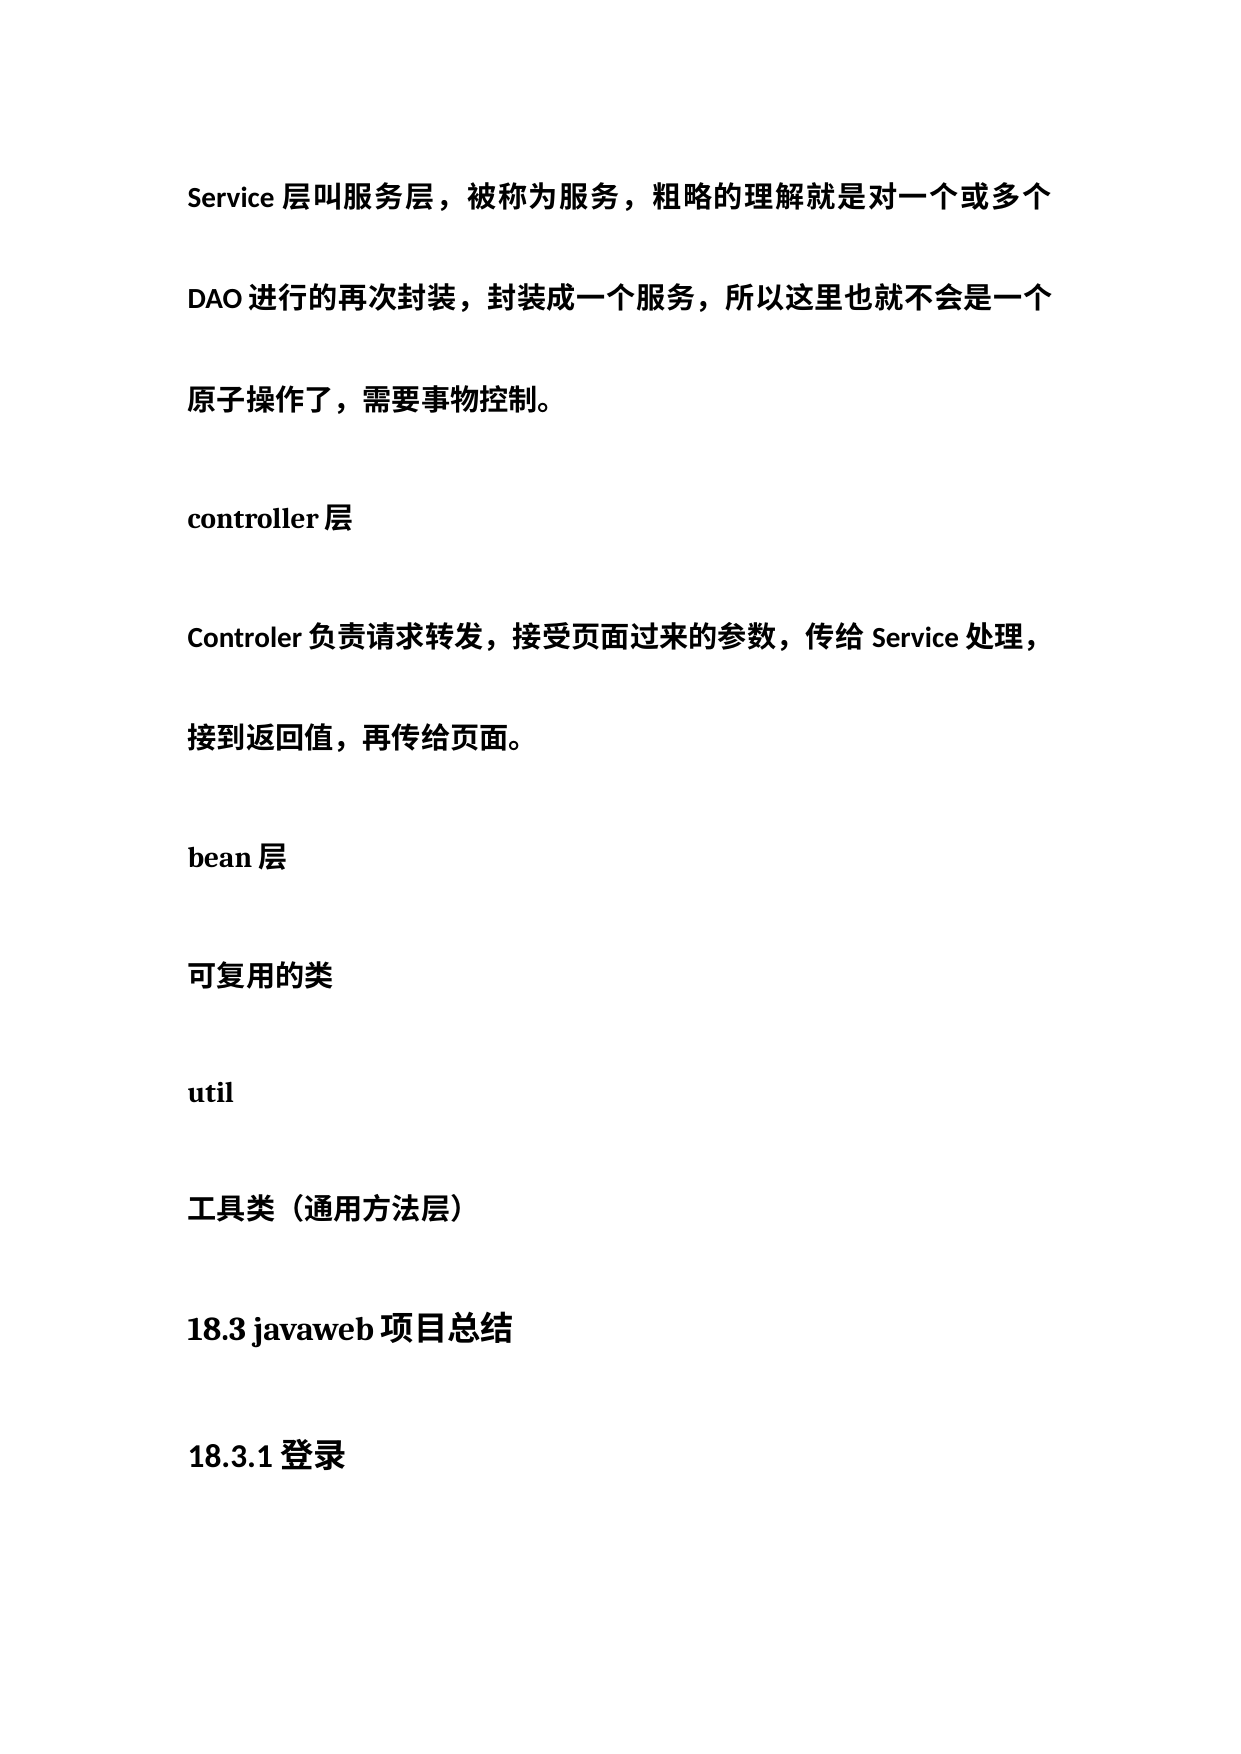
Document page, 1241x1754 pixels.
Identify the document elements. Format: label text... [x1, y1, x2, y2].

text 工具类（通用方法层） [187, 1174, 1053, 1239]
text Controler负责请求转发，接受页面过来的参数，传给Service处理，接到返回值，再传给页面。 [187, 602, 1053, 769]
text 登录 [187, 1420, 1053, 1485]
text controller层 [187, 483, 1053, 548]
text Service层叫服务层，被称为服务，粗略的理解就是对一个或多个DAO进行的再次封装，封装成一个服务，所以这里也就不会是一个原子操作了，需要事物控制。 [187, 162, 1053, 430]
text 可复用的类 [187, 941, 1053, 1006]
text util [187, 1060, 1053, 1125]
text bean层 [187, 823, 1053, 888]
text javaweb项目总结 [187, 1293, 1053, 1358]
